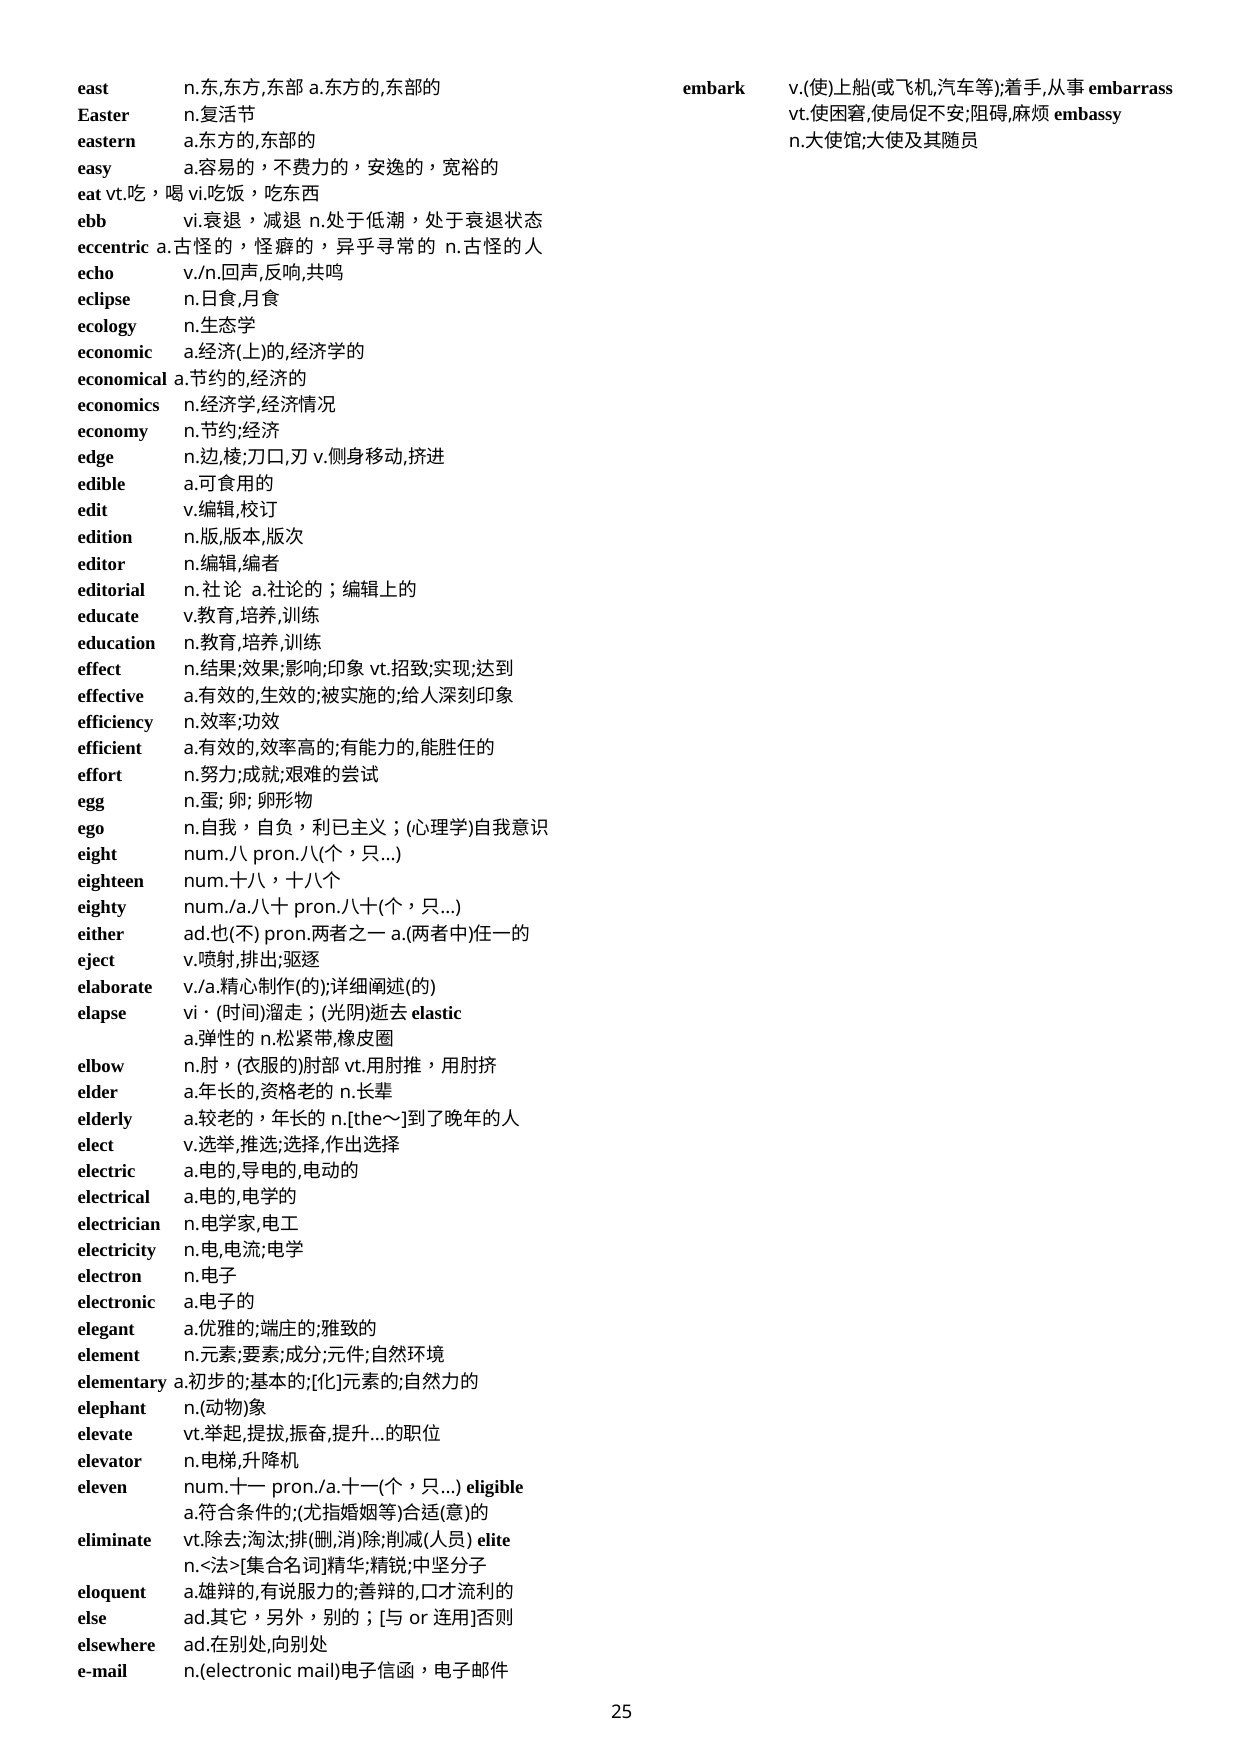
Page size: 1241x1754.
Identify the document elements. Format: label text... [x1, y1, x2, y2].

text educate v.教育,培养,训练 [77, 603, 562, 628]
text efficient a.有效的,效率高的;有能力的,能胜任的 [77, 734, 562, 760]
text Easter n.复活节 [77, 101, 562, 126]
text e-mail n.(electronic mail)电子信函，电子邮件embark v.(使)上船(或飞机,汽车等);着手,从事embarrass vt.使困窘,使局促不安;阻碍,麻烦embassy n.大使馆;大使及其随员 [683, 74, 1173, 152]
text elegant a.优雅的;端庄的;雅致的 [77, 1315, 562, 1341]
text elect v.选举,推选;选择,作出选择electric a.电的,导电的,电动的electrical a.电的,电学的 [77, 1131, 418, 1209]
text ego n.自我，自负，利已主义；(心理学)自我意识 [77, 814, 562, 839]
text eleven num.十一 pron./a.十一(个，只...) eligible a.符合条件的;(尤指婚姻等)合适(意)的eliminate vt.除去;淘汰;排(删,消)除;削减(人员) elite n.<法>[集合名词]精华;精锐;中坚分子eloquent a.雄辩的,有说服力的;善辩的,口才流利的else ad.其它，另外，别的；[与 or 连用]否则elsewhere ad.在别处,向别处 [77, 1473, 530, 1656]
text eight num.八 pron.八(个，只...) [77, 841, 562, 866]
text eat vt.吃，喝 vi.吃饭，吃东西 [77, 180, 562, 206]
text ecology n.生态学 [77, 312, 562, 338]
text east n.东,东方,东部 a.东方的,东部的 [77, 74, 562, 100]
text elaborate v./a.精心制作(的);详细阐述(的) elapse vi．(时间)溜走；(光阴)逝去elastic a.弹性的 n.松紧带,橡皮圈 [77, 973, 465, 1051]
text easy a.容易的，不费力的，安逸的，宽裕的 [77, 154, 562, 179]
text either ad.也(不) pron.两者之一 a.(两者中)任一的 [77, 920, 562, 946]
text edge n.边,棱;刀口,刃 v.侧身移动,挤进 [77, 444, 562, 469]
text electrician n.电学家,电工electricity n.电,电流;电学electron n.电子electronic a.电子的 [77, 1210, 314, 1314]
text education n.教育,培养,训练 [77, 629, 562, 655]
text elbow n.肘，(衣服的)肘部 vt.用肘推，用肘挤 [77, 1052, 562, 1077]
text egg n.蛋; 卵; 卵形物 [77, 788, 562, 813]
text effort n.努力;成就;艰难的尝试 [77, 761, 562, 787]
text eastern a.东方的,东部的 [77, 127, 562, 153]
text edible a.可食用的 [77, 470, 562, 496]
text effect n.结果;效果;影响;印象 vt.招致;实现;达到effective a.有效的,生效的;被实施的;给人深刻印象efficiency n.效率;功效 [77, 656, 549, 734]
text editorial n.社论 a.社论的；编辑上的 [77, 576, 562, 602]
text elder a.年长的,资格老的 n.长辈 [77, 1078, 562, 1104]
text elevate vt.举起,提拔,振奋,提升...的职位 [77, 1421, 562, 1446]
text economic a.经济(上)的,经济学的economical a.节约的,经济的economics n.经济学,经济情况economy n.节约;经济 [77, 339, 380, 443]
text eject v.喷射,排出;驱逐 [77, 947, 562, 972]
text edition n.版,版本,版次 [77, 523, 562, 549]
text edit v.编辑,校订 [77, 497, 562, 522]
text elderly a.较老的，年长的 n.[the～]到了晚年的人 [77, 1105, 562, 1130]
text element n.元素;要素;成分;元件;自然环境elementary a.初步的;基本的;[化]元素的;自然力的elephant n.(动物)象 [77, 1342, 512, 1420]
text eighteen num.十八，十八个 [77, 867, 562, 893]
text eclipse n.日食,月食 [77, 286, 562, 311]
text eighty num./a.八十 pron.八十(个，只...) [77, 893, 562, 919]
text ebb vi.衰退，减退 n.处于低潮，处于衰退状态eccentric a.古怪的，怪癖的，异乎寻常的 n.古怪的人echo v./n.回声,反响,共鸣 [77, 207, 544, 285]
text e-mail n.(electronic mail)电子信函，电子邮件embark v.(使)上船(或飞机,汽车等);着手,从事embarrass vt.使困窘,使局促不安;阻碍,麻烦embassy n.大使馆;大使及其随员 [77, 1657, 530, 1683]
text editor n.编辑,编者 [77, 550, 562, 575]
text elevator n.电梯,升降机 [77, 1447, 562, 1472]
